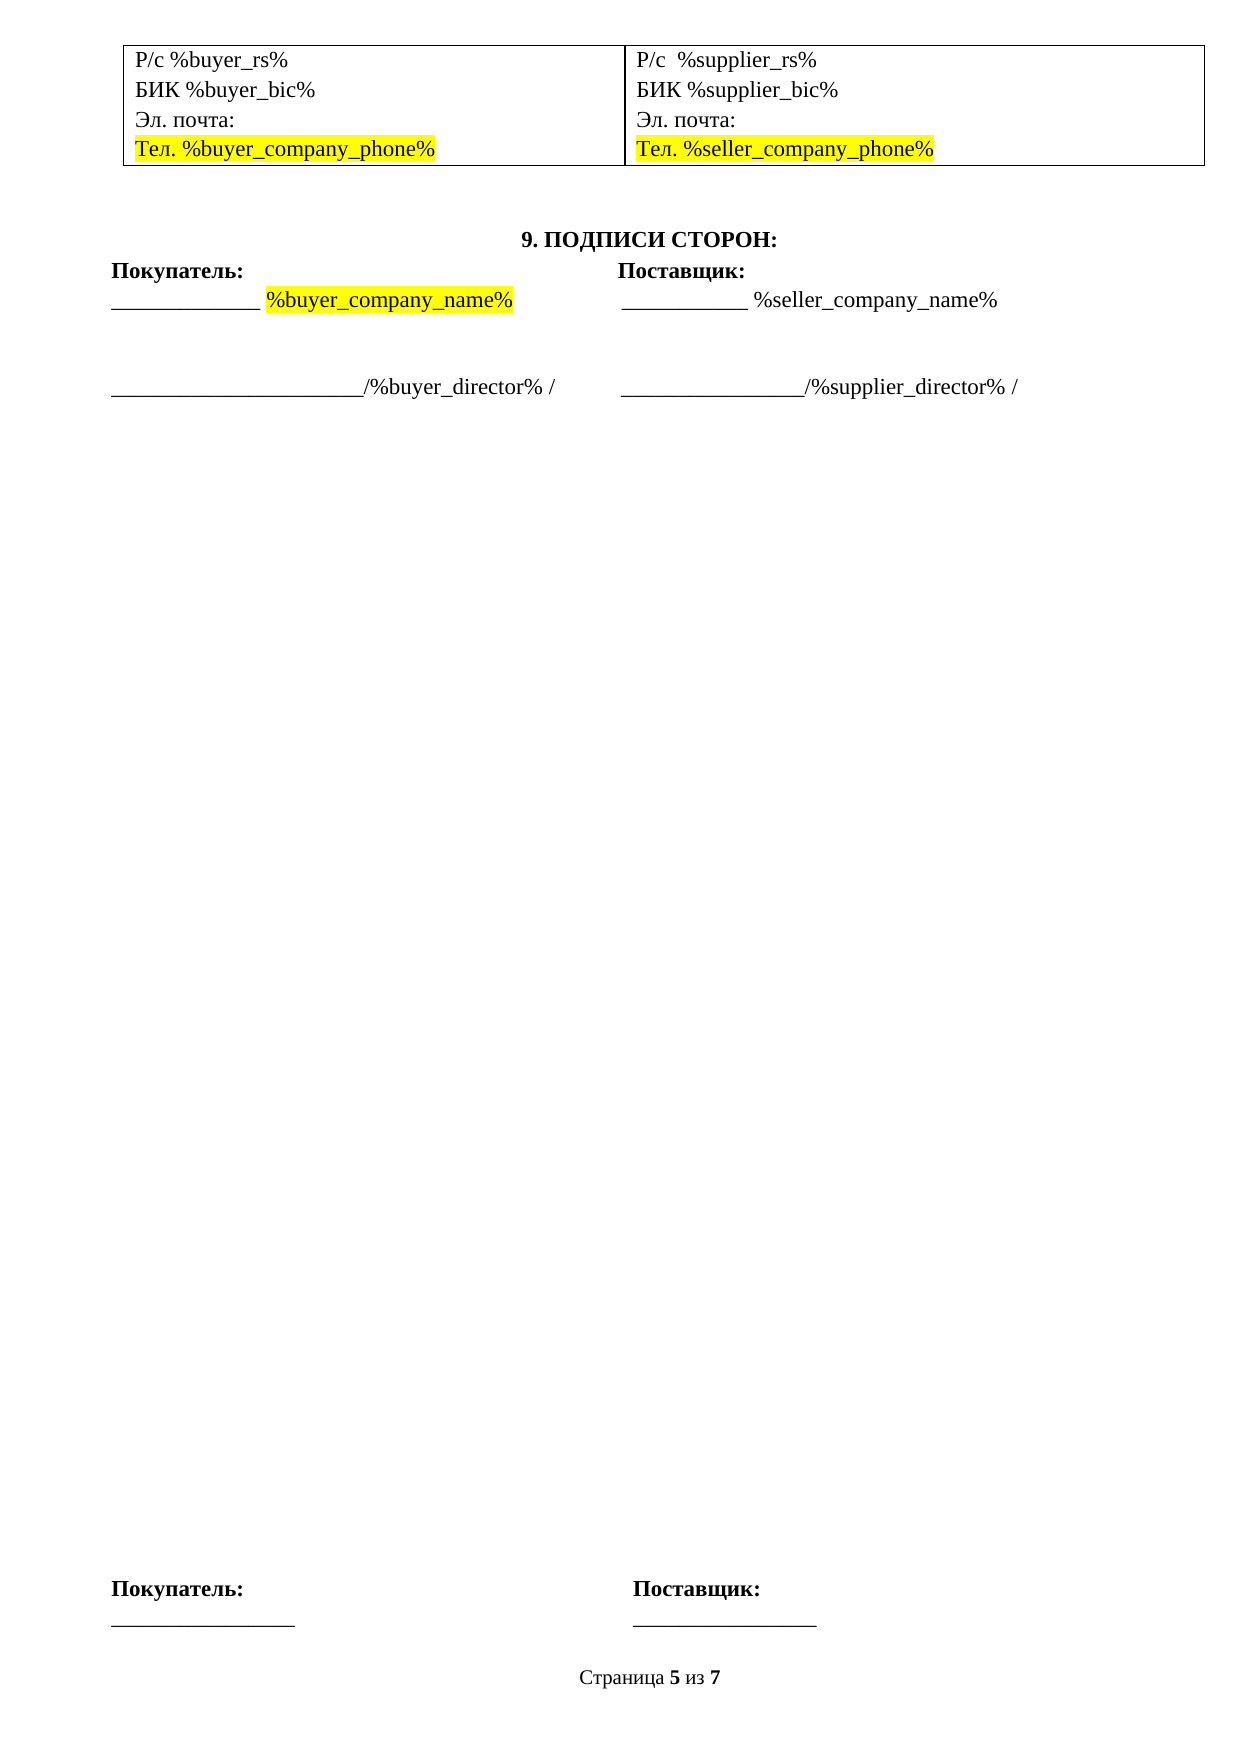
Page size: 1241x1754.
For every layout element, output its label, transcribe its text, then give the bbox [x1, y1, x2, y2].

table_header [626, 46, 1204, 165]
text ______________________/%buyer_director% / ________________/%supplier_director% / [111, 373, 1193, 399]
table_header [124, 46, 624, 165]
text _____________ %buyer_company_name% ___________ %seller_company_name% [513, 286, 1193, 313]
text Покупатель: Поставщик: [111, 257, 1193, 283]
text _____________ %buyer_company_name% ___________ %seller_company_name% [111, 286, 266, 313]
text 9. ПОДПИСИ СТОРОН: [163, 226, 1136, 253]
